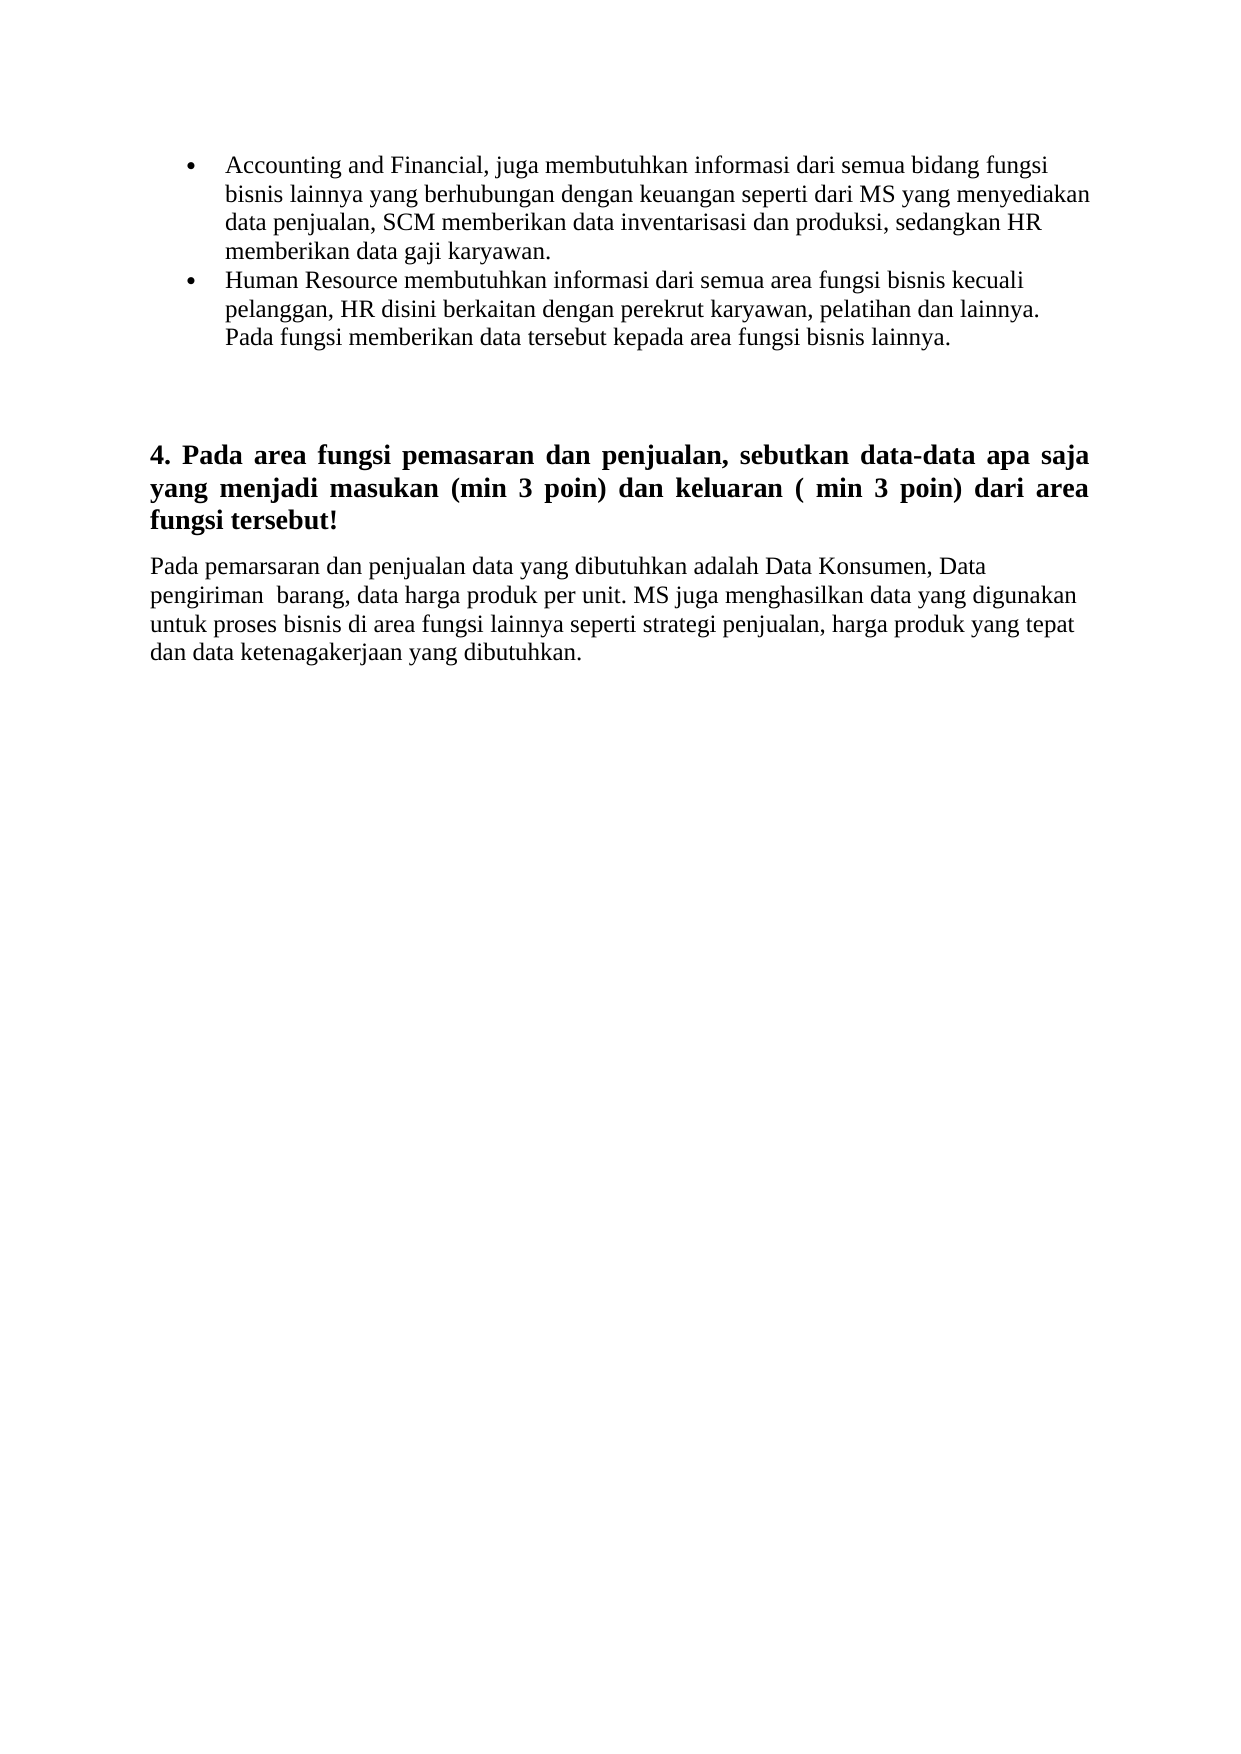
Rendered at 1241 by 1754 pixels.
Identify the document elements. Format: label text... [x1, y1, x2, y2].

list Accounting and Financial, juga membutuhkan informasi dari semua bidang fungsi bisnis lainnya yang berhubungan dengan keuangan seperti dari MS yang menyediakan data penjualan, SCM memberikan data inventarisasi dan produksi, sedangkan HR memberikan data gaji karyawan. [187, 150, 1090, 265]
text 4. Pada area fungsi pemasaran dan penjualan, sebutkan data-data apa saja yang menjadi masukan (min 3 poin) dan keluaran ( min 3 poin) dari area fungsi tersebut! [150, 438, 1090, 536]
text Pada pemarsaran dan penjualan data yang dibutuhkan adalah Data Konsumen, Data pengiriman barang, data harga produk per unit. MS juga menghasilkan data yang digunakan untuk proses bisnis di area fungsi lainnya seperti strategi penjualan, harga produk yang tepat dan data ketenagakerjaan yang dibutuhkan. [150, 551, 1090, 666]
list Human Resource membutuhkan informasi dari semua area fungsi bisnis kecuali pelanggan, HR disini berkaitan dengan perekrut karyawan, pelatihan dan lainnya. Pada fungsi memberikan data tersebut kepada area fungsi bisnis lainnya. [187, 265, 1090, 351]
